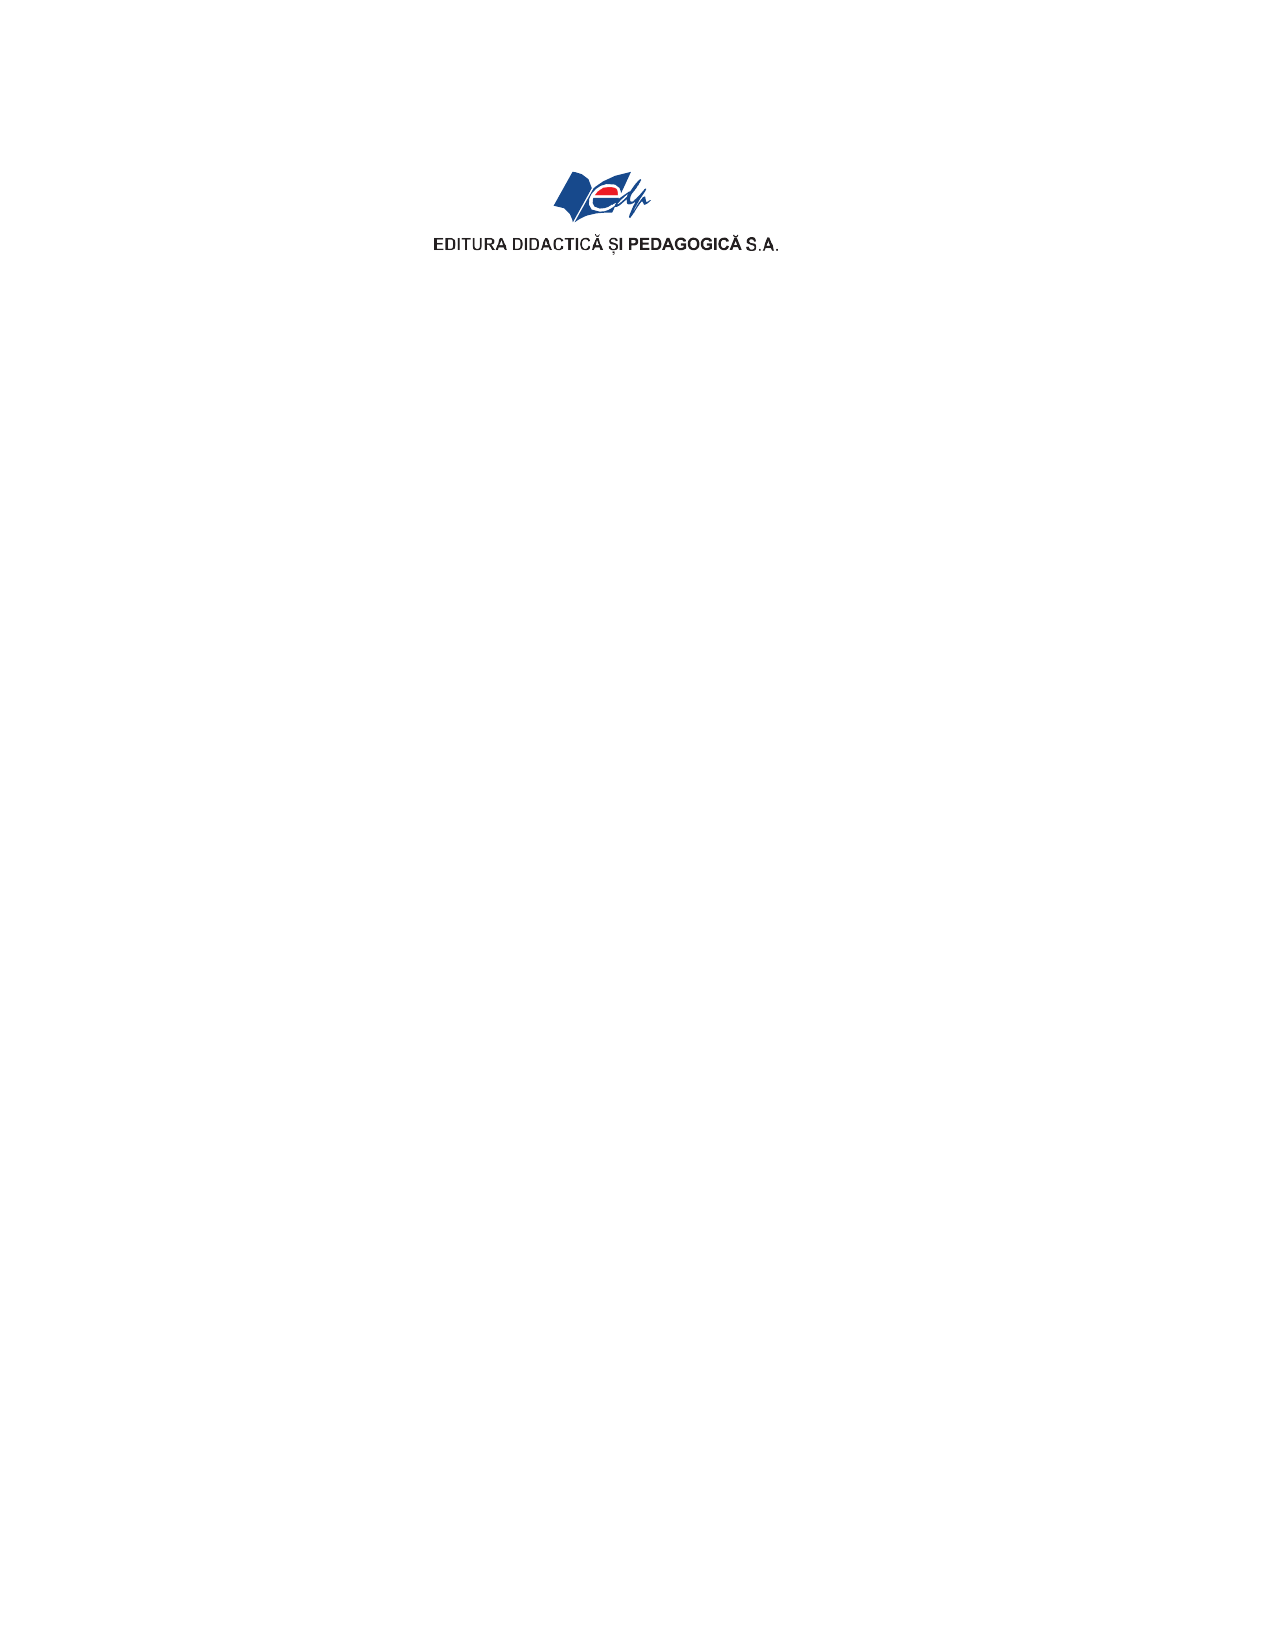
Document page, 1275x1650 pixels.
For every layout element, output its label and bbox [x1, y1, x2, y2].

picture [434, 234, 618, 255]
picture [589, 185, 622, 211]
picture [588, 183, 599, 196]
picture [746, 237, 778, 251]
picture [613, 205, 622, 212]
